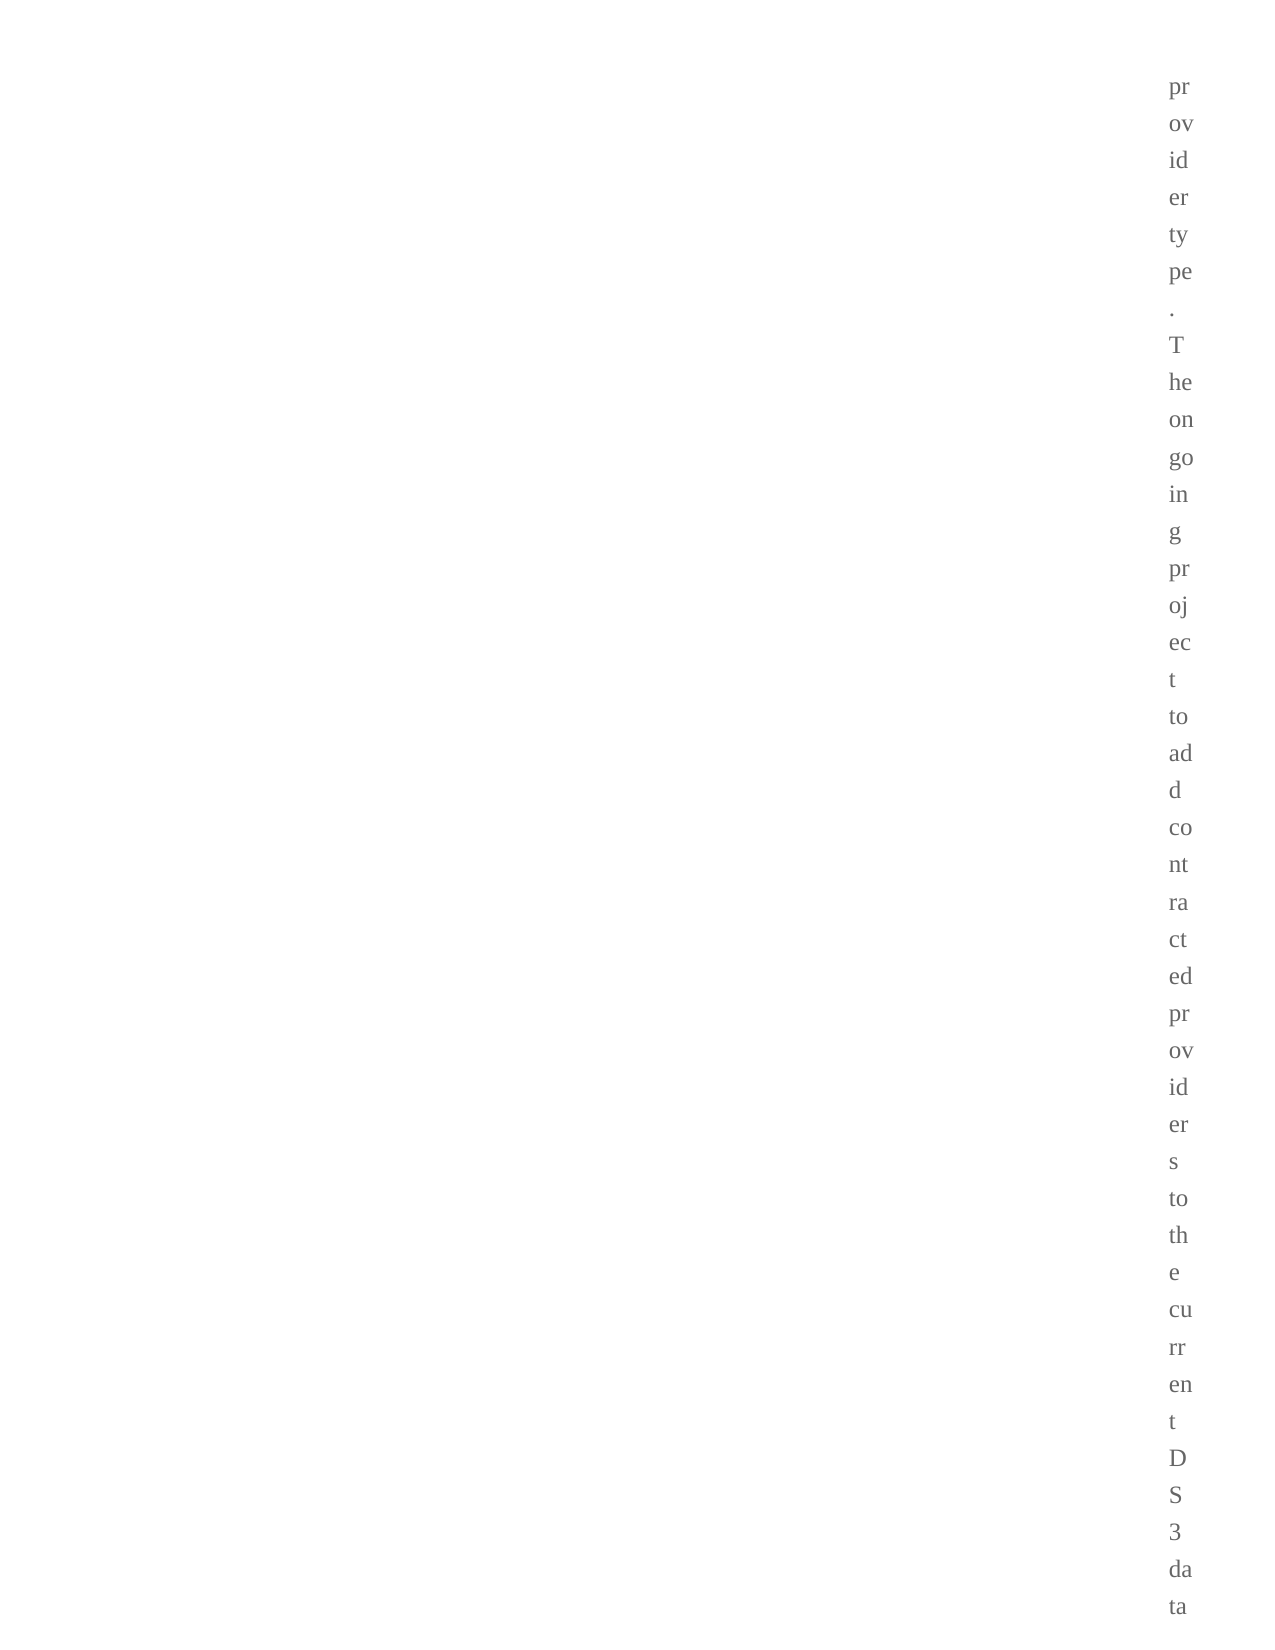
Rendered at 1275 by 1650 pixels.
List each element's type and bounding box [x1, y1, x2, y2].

text [1163, 71, 1194, 1620]
